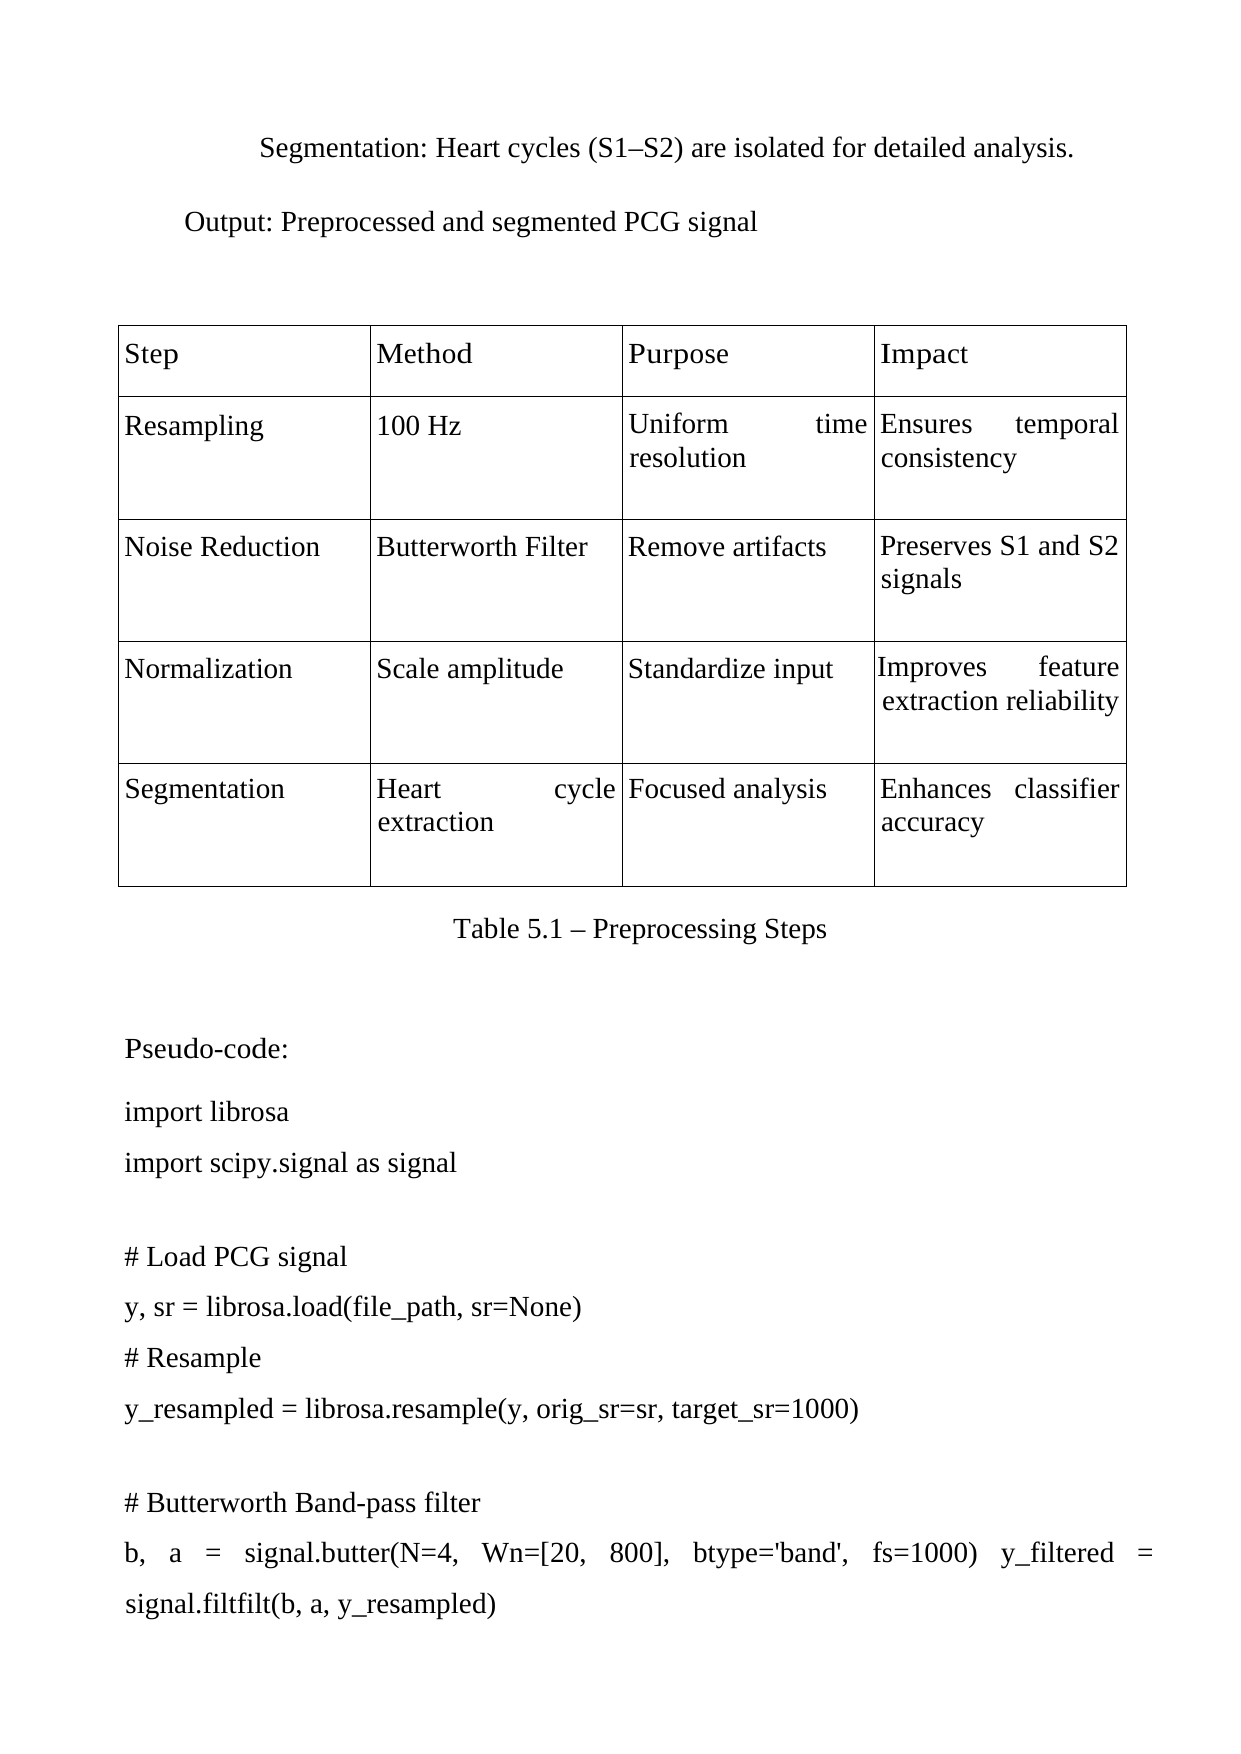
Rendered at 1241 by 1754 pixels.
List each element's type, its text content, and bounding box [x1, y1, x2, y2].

text time Ensures temporal consistency [815, 408, 1127, 473]
text Noise Reduction [124, 529, 322, 563]
text # Resample [124, 1340, 1155, 1374]
text Standardize input [628, 651, 835, 685]
text Remove artifacts [628, 529, 835, 563]
text Pseudo-code: [124, 1031, 1155, 1064]
text Step Method [124, 336, 476, 370]
text import librosa [124, 1094, 1155, 1128]
text Purpose [628, 336, 748, 370]
text Preserves S1 and S2 signals [880, 529, 1126, 595]
text import scipy.signal as signal [124, 1145, 1155, 1178]
text Improves feature extraction reliability [872, 651, 1119, 716]
text Butterworth Filter [376, 529, 590, 563]
text Segmentation Heart extraction [124, 772, 501, 838]
text # Load PCG signal [124, 1239, 1155, 1272]
text  Output: Preprocessed and segmented PCG signal [124, 204, 1155, 237]
text Table 5.1 – Preprocessing Steps [453, 911, 1155, 945]
text signal.filtfilt(b, a, y_resampled) [125, 1586, 1155, 1619]
text Resampling 100 Hz [124, 408, 476, 441]
text Uniform resolution [628, 408, 753, 473]
text Impact [880, 336, 1155, 370]
text b, a = signal.butter(N=4, Wn=[20, 800], btype='band', fs=1000) y_filtered = [124, 1535, 1155, 1569]
text y, sr = librosa.load(file_path, sr=None) [124, 1289, 1155, 1323]
text y_resampled = librosa.resample(y, orig_sr=sr, target_sr=1000) [124, 1391, 1155, 1424]
text cycle Focused analysis Enhances classifier accuracy [554, 772, 1127, 838]
text Normalization [124, 651, 322, 685]
text  Segmentation: Heart cycles (S1–S2) are isolated for detailed analysis. [199, 130, 1155, 163]
text Scale amplitude [376, 651, 590, 685]
text # Butterworth Band-pass filter [124, 1485, 1155, 1518]
